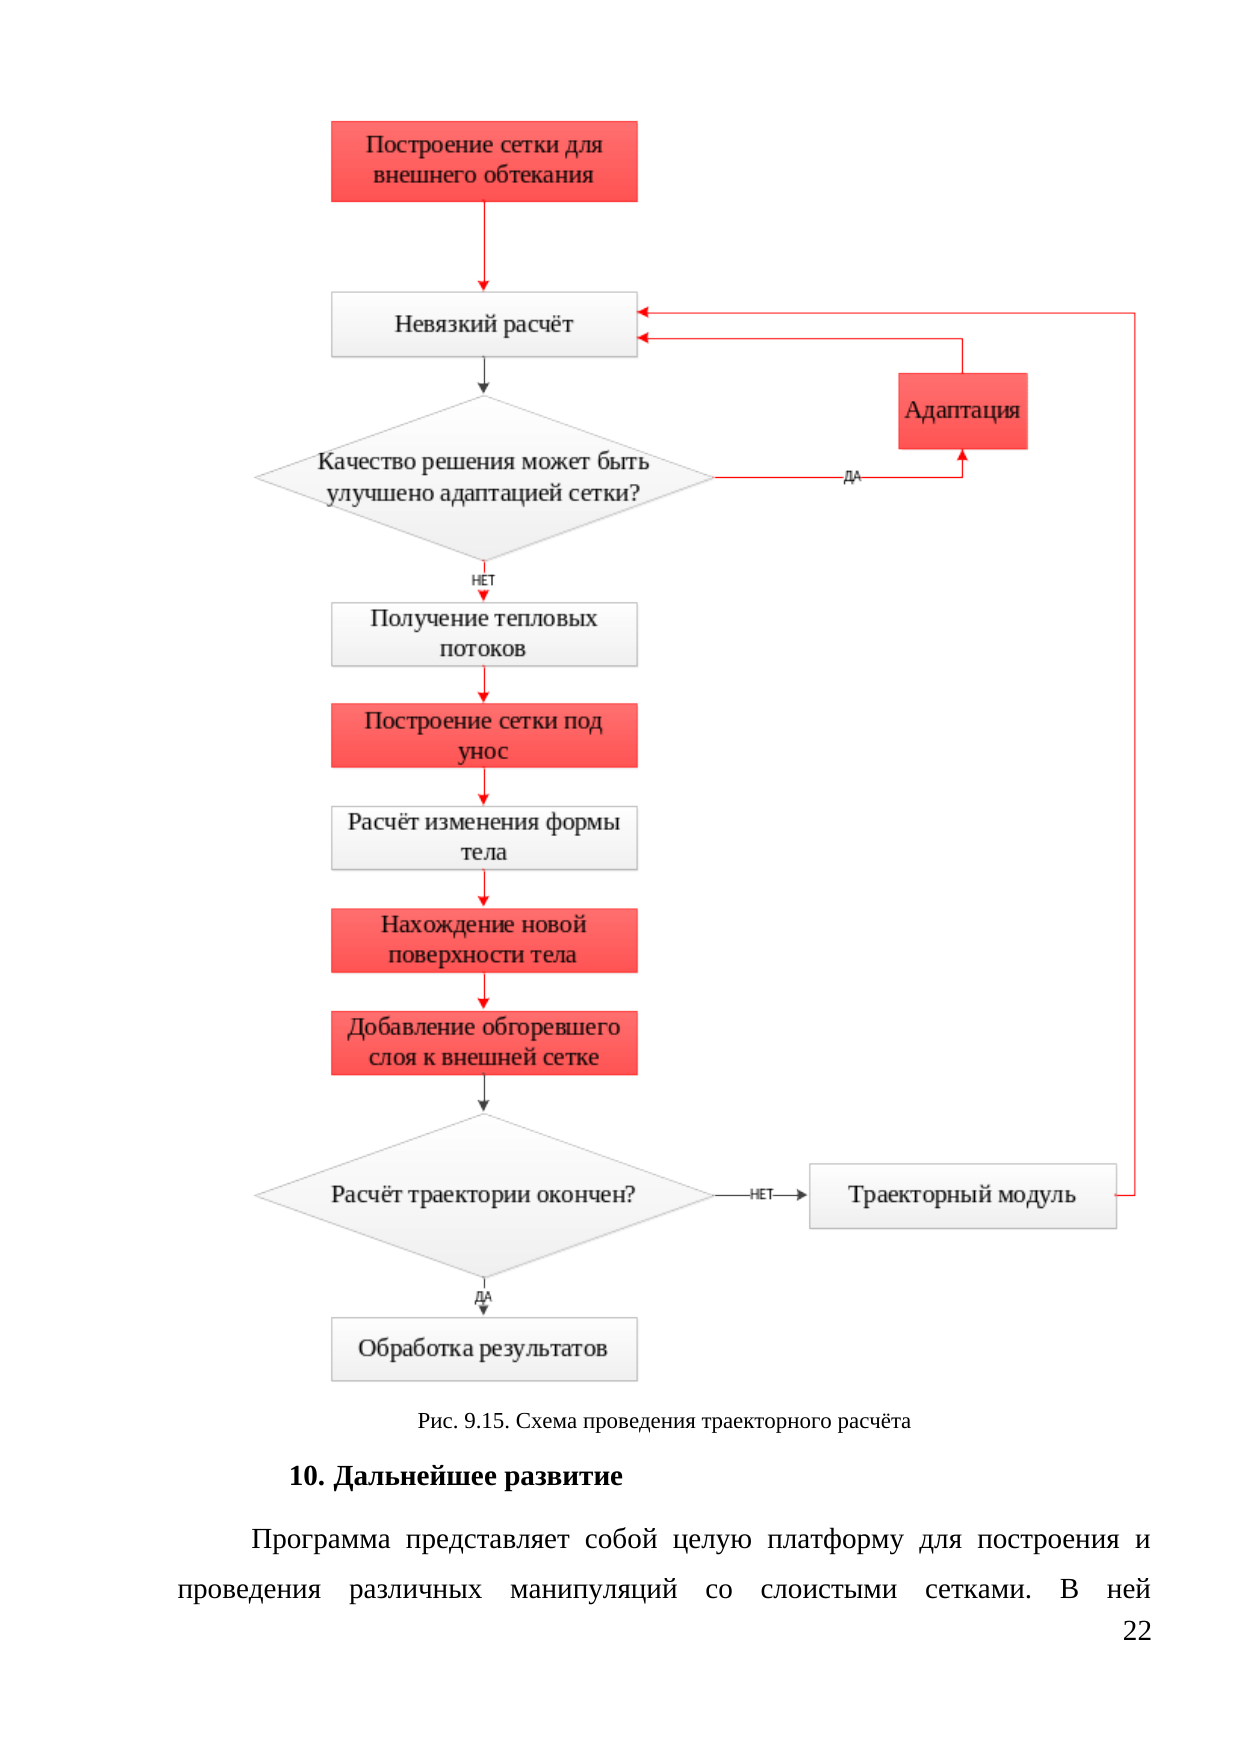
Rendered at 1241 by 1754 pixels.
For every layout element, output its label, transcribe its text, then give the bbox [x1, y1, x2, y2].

subtitle Дальнейшее развитие [288, 1458, 1152, 1492]
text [177, 1521, 1152, 1605]
